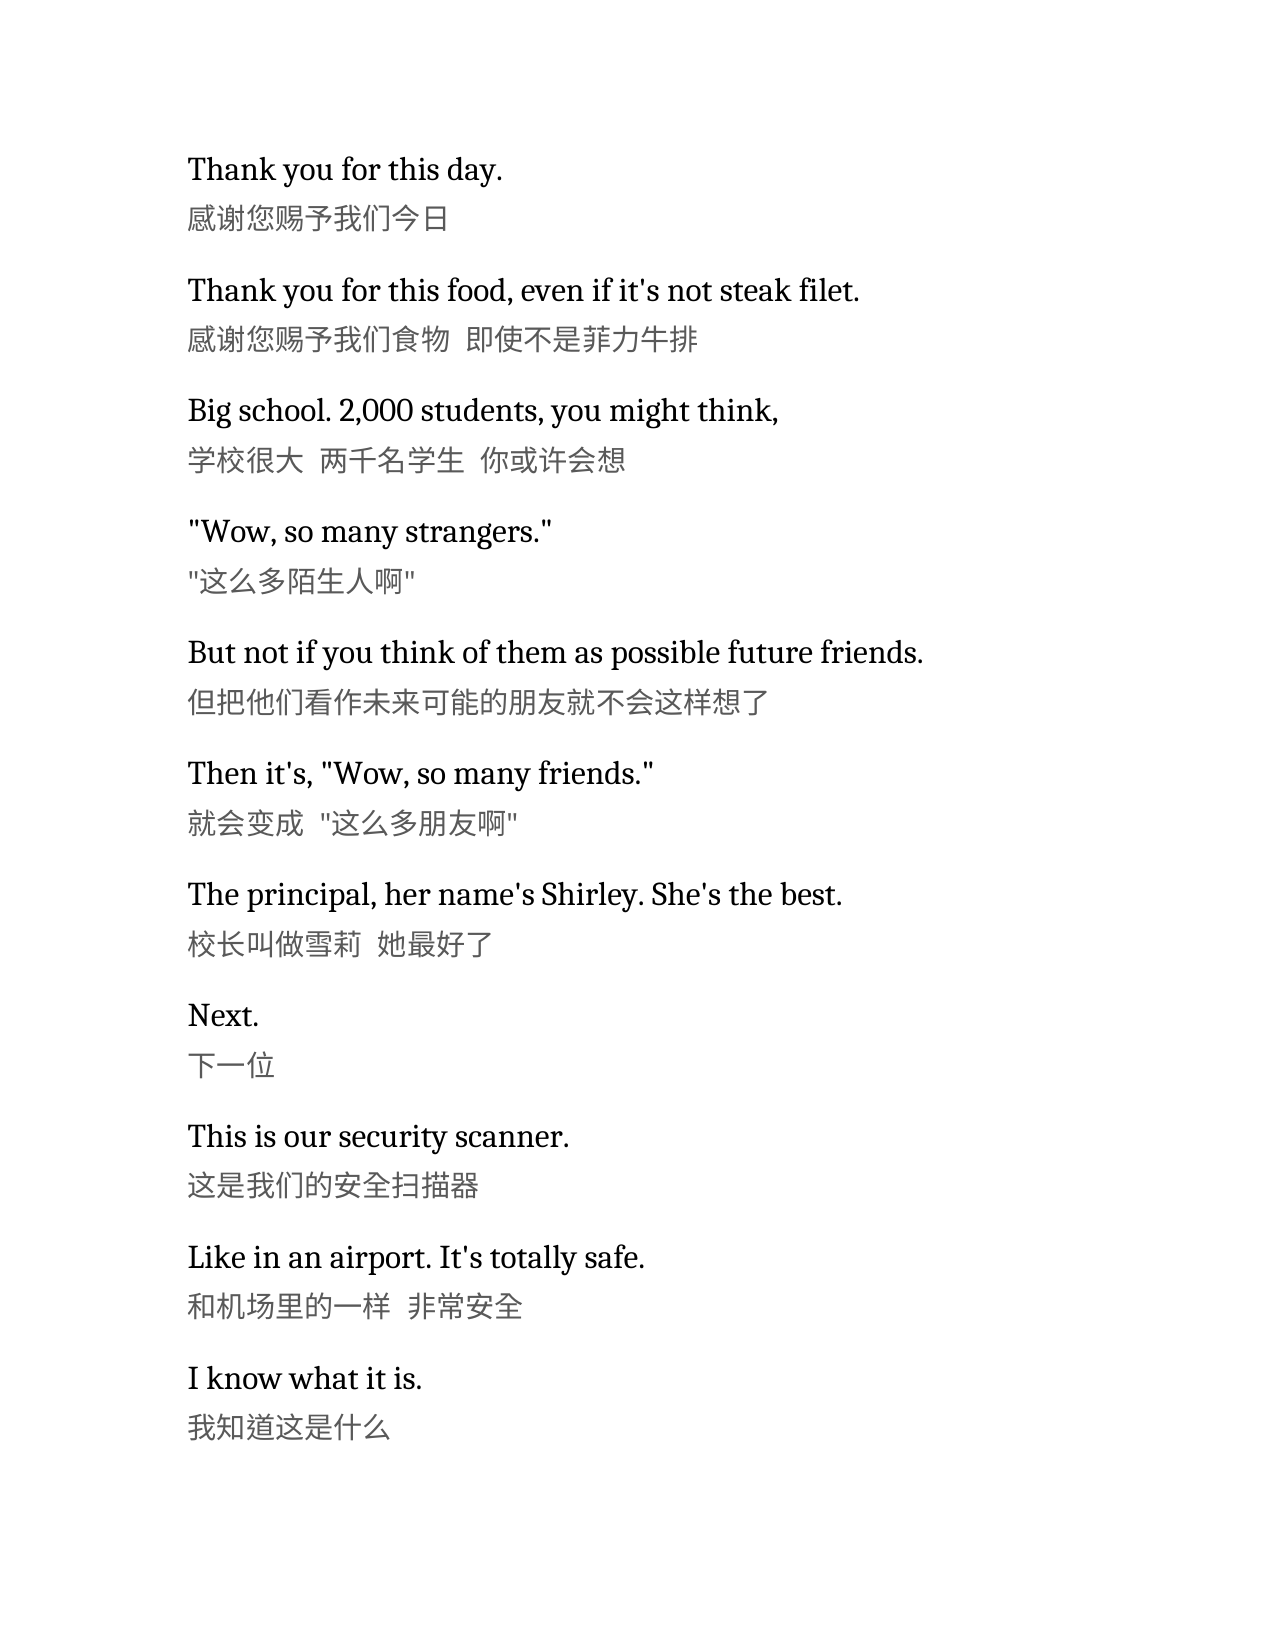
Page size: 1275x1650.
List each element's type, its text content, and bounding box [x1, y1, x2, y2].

text 但把他们看作未来可能的朋友就不会这样想了 [187, 682, 1087, 722]
text Thank you for this food, even if it's not steak filet. [187, 271, 1087, 309]
text 下一位 [187, 1045, 1087, 1084]
text Then it's, "Wow, so many friends." [187, 755, 1087, 793]
text The principal, her name's Shirley. She's the best. [187, 876, 1087, 914]
text 学校很大 两千名学生 你或许会想 [187, 440, 1087, 480]
text Next. [187, 997, 1087, 1035]
text Big school. 2,000 students, you might think, [187, 392, 1087, 430]
text Thank you for this day. [187, 150, 1087, 188]
text "这么多陌生人啊" [187, 561, 1087, 601]
text 感谢您赐予我们食物 即使不是菲力牛排 [187, 319, 1087, 359]
text 就会变成 "这么多朋友啊" [187, 803, 1087, 843]
text 这是我们的安全扫描器 [187, 1166, 1087, 1205]
text Like in an airport. It's totally safe. [187, 1238, 1087, 1277]
text 校长叫做雪莉 她最好了 [187, 924, 1087, 963]
text 和机场里的一样 非常安全 [187, 1287, 1087, 1326]
text I know what it is. [187, 1359, 1087, 1398]
text But not if you think of them as possible future friends. [187, 634, 1087, 672]
text "Wow, so many strangers." [187, 513, 1087, 551]
text 感谢您赐予我们今日 [187, 198, 1087, 238]
text This is our security scanner. [187, 1117, 1087, 1156]
text 我知道这是什么 [187, 1408, 1087, 1447]
